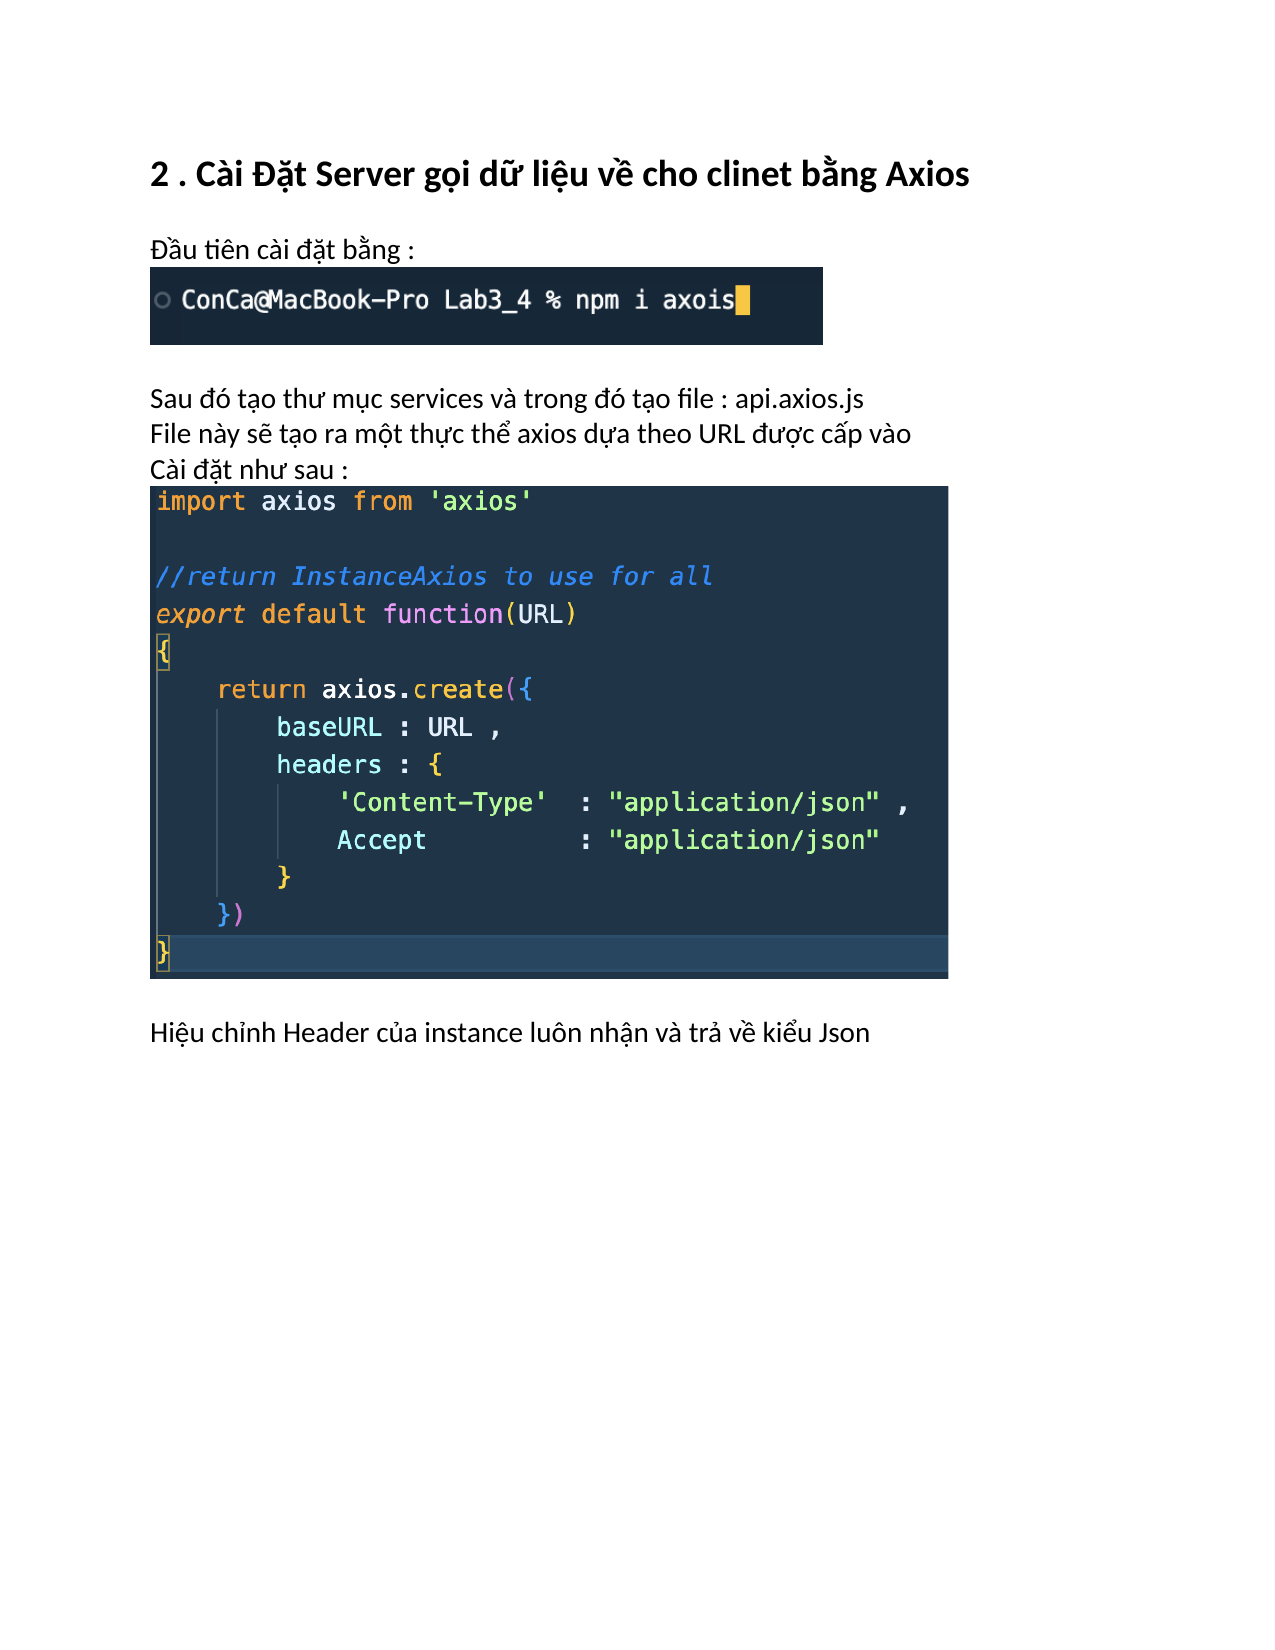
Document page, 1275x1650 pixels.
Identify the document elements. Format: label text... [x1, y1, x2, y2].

text File này sẽ tạo ra một thực thể axios dựa theo URL được cấp vào [150, 415, 1125, 451]
picture [150, 486, 949, 979]
subtitle 2 . Cài Đặt Server gọi dữ liệu về cho clinet bằng Axios [150, 150, 1125, 196]
text Hiệu chỉnh Header của instance luôn nhận và trả về kiểu Json [150, 1014, 1125, 1050]
picture [150, 267, 823, 345]
text Đầu tiên cài đặt bằng : [150, 231, 1125, 267]
text Sau đó tạo thư mục services và trong đó tạo file : api.axios.js [150, 380, 1125, 415]
